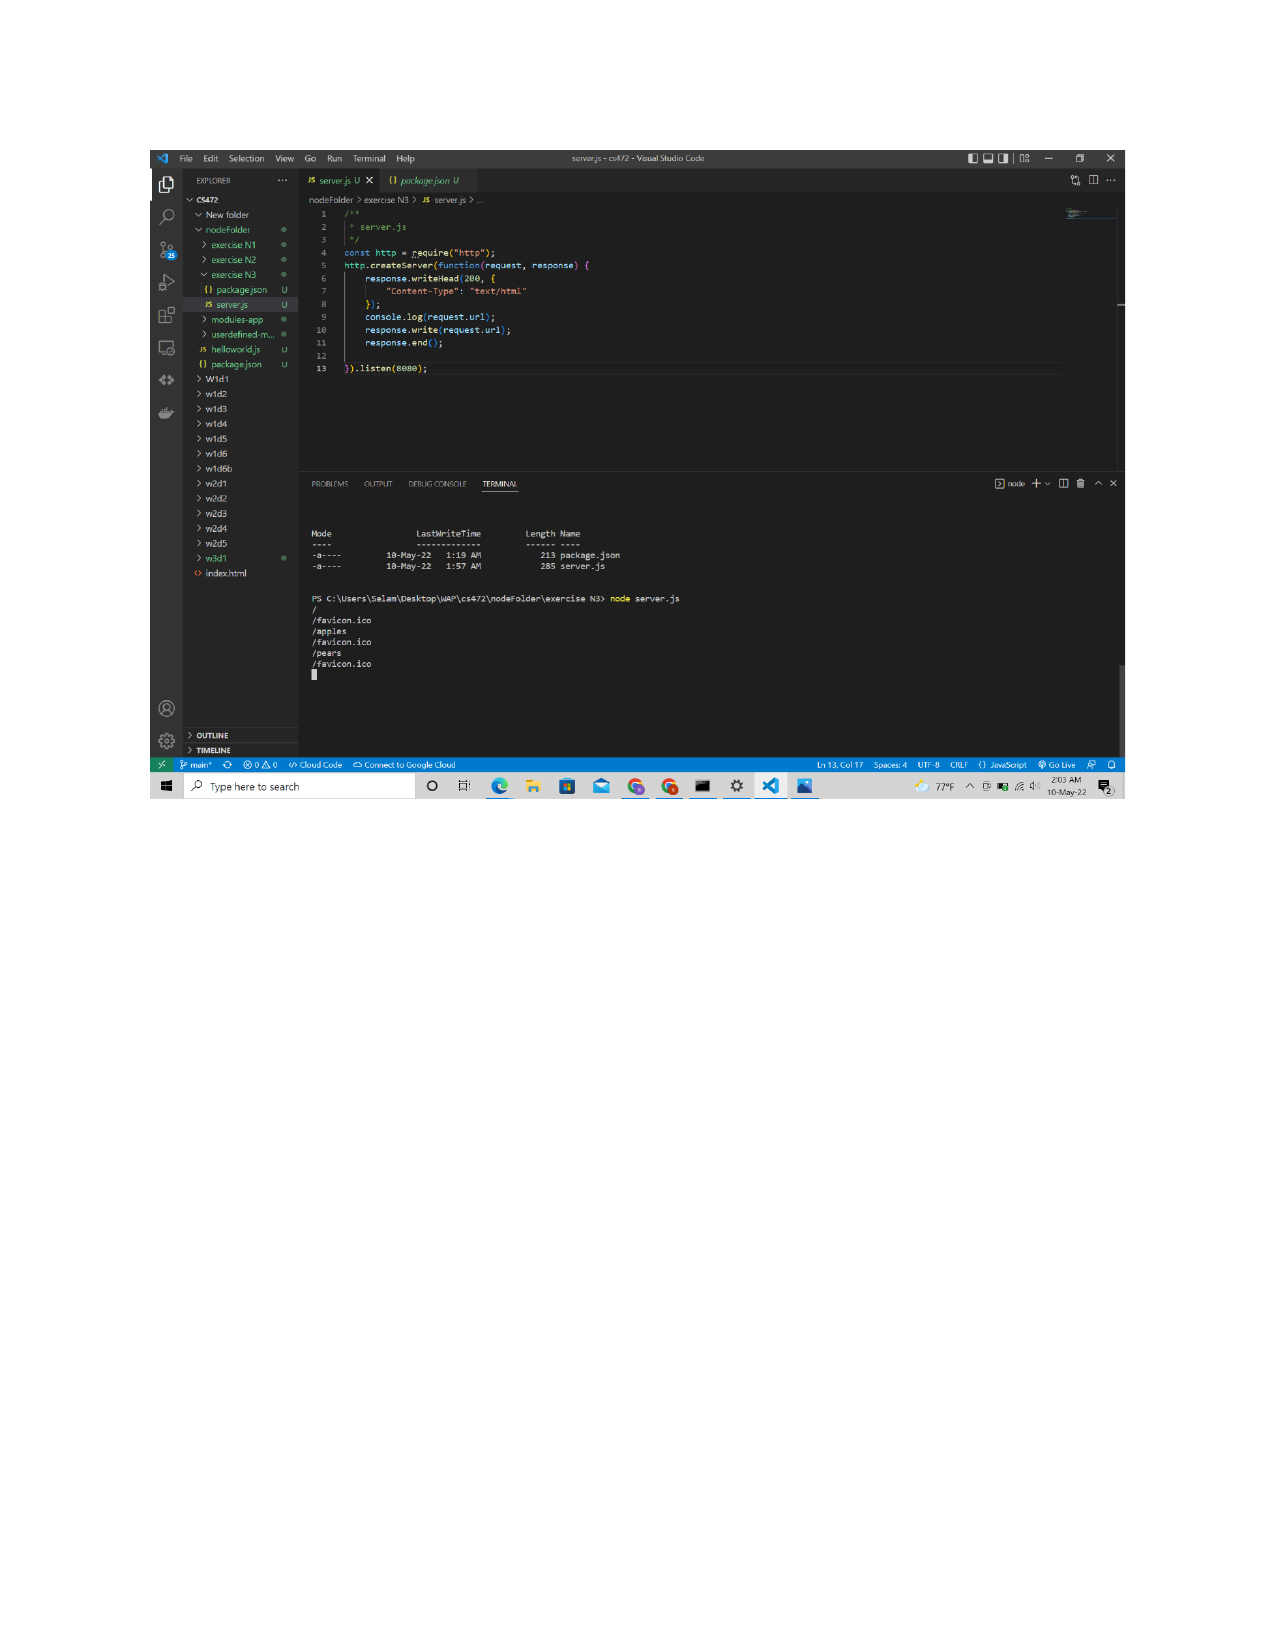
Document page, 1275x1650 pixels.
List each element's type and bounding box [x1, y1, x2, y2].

picture [150, 150, 1125, 799]
